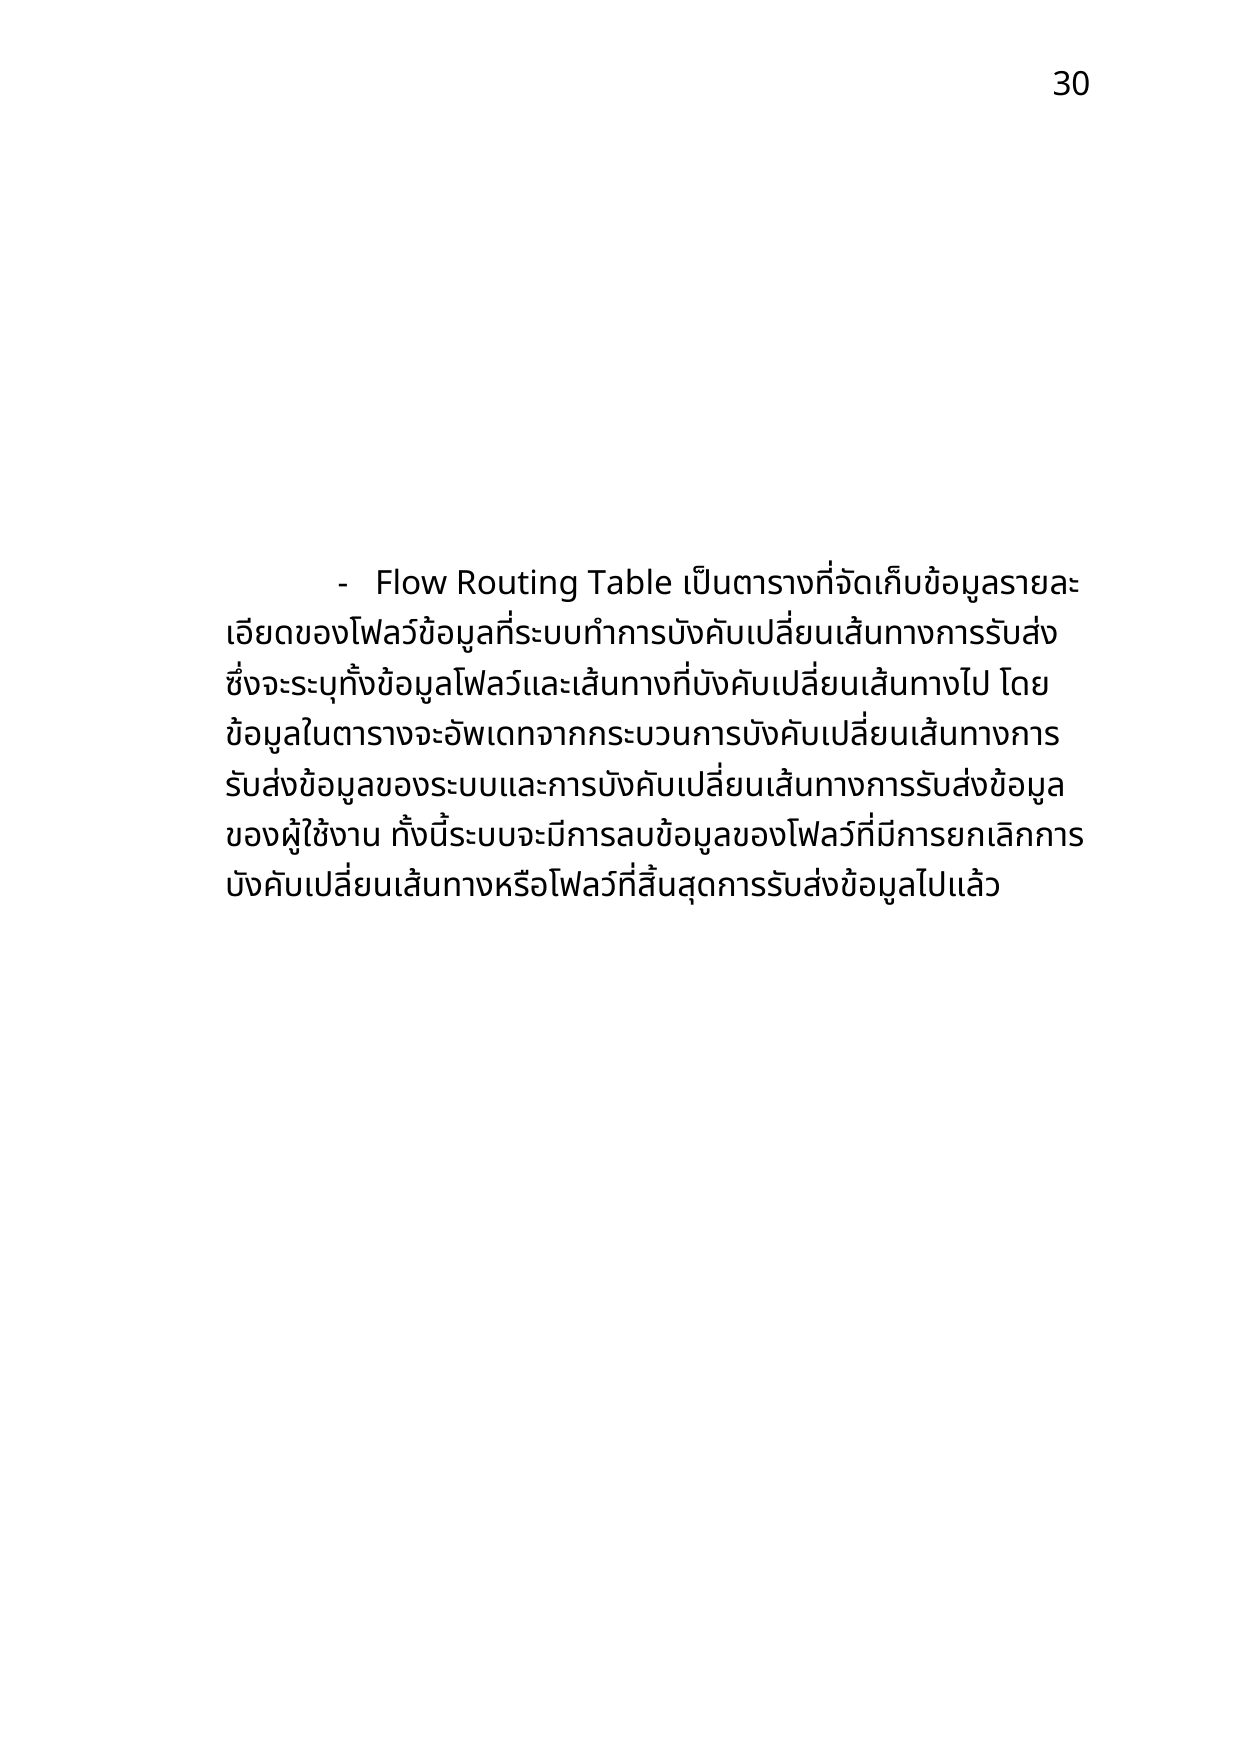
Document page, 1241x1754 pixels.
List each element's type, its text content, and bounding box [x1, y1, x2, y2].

list Flow Routing Table เป็นตารางที่จัดเก็บข้อมูลรายละเอียดของโฟลว์ข้อมูลที่ระบบทำการบังคับเปลี่ยนเส้นทางการรับส่ง ซึ่งจะระบุทั้งข้อมูลโฟลว์และเส้นทางที่บังคับเปลี่ยนเส้นทางไป โดยข้อมูลในตารางจะอัพเดทจากกระบวนการบังคับเปลี่ยนเส้นทางการรับส่งข้อมูลของระบบและการบังคับเปลี่ยนเส้นทางการรับส่งข้อมูลของผู้ใช้งาน ทั้งนี้ระบบจะมีการลบข้อมูลของโฟลว์ที่มีการยกเลิกการบังคับเปลี่ยนเส้นทางหรือโฟลว์ที่สิ้นสุดการรับส่งข้อมูลไปแล้ว [225, 559, 1090, 912]
